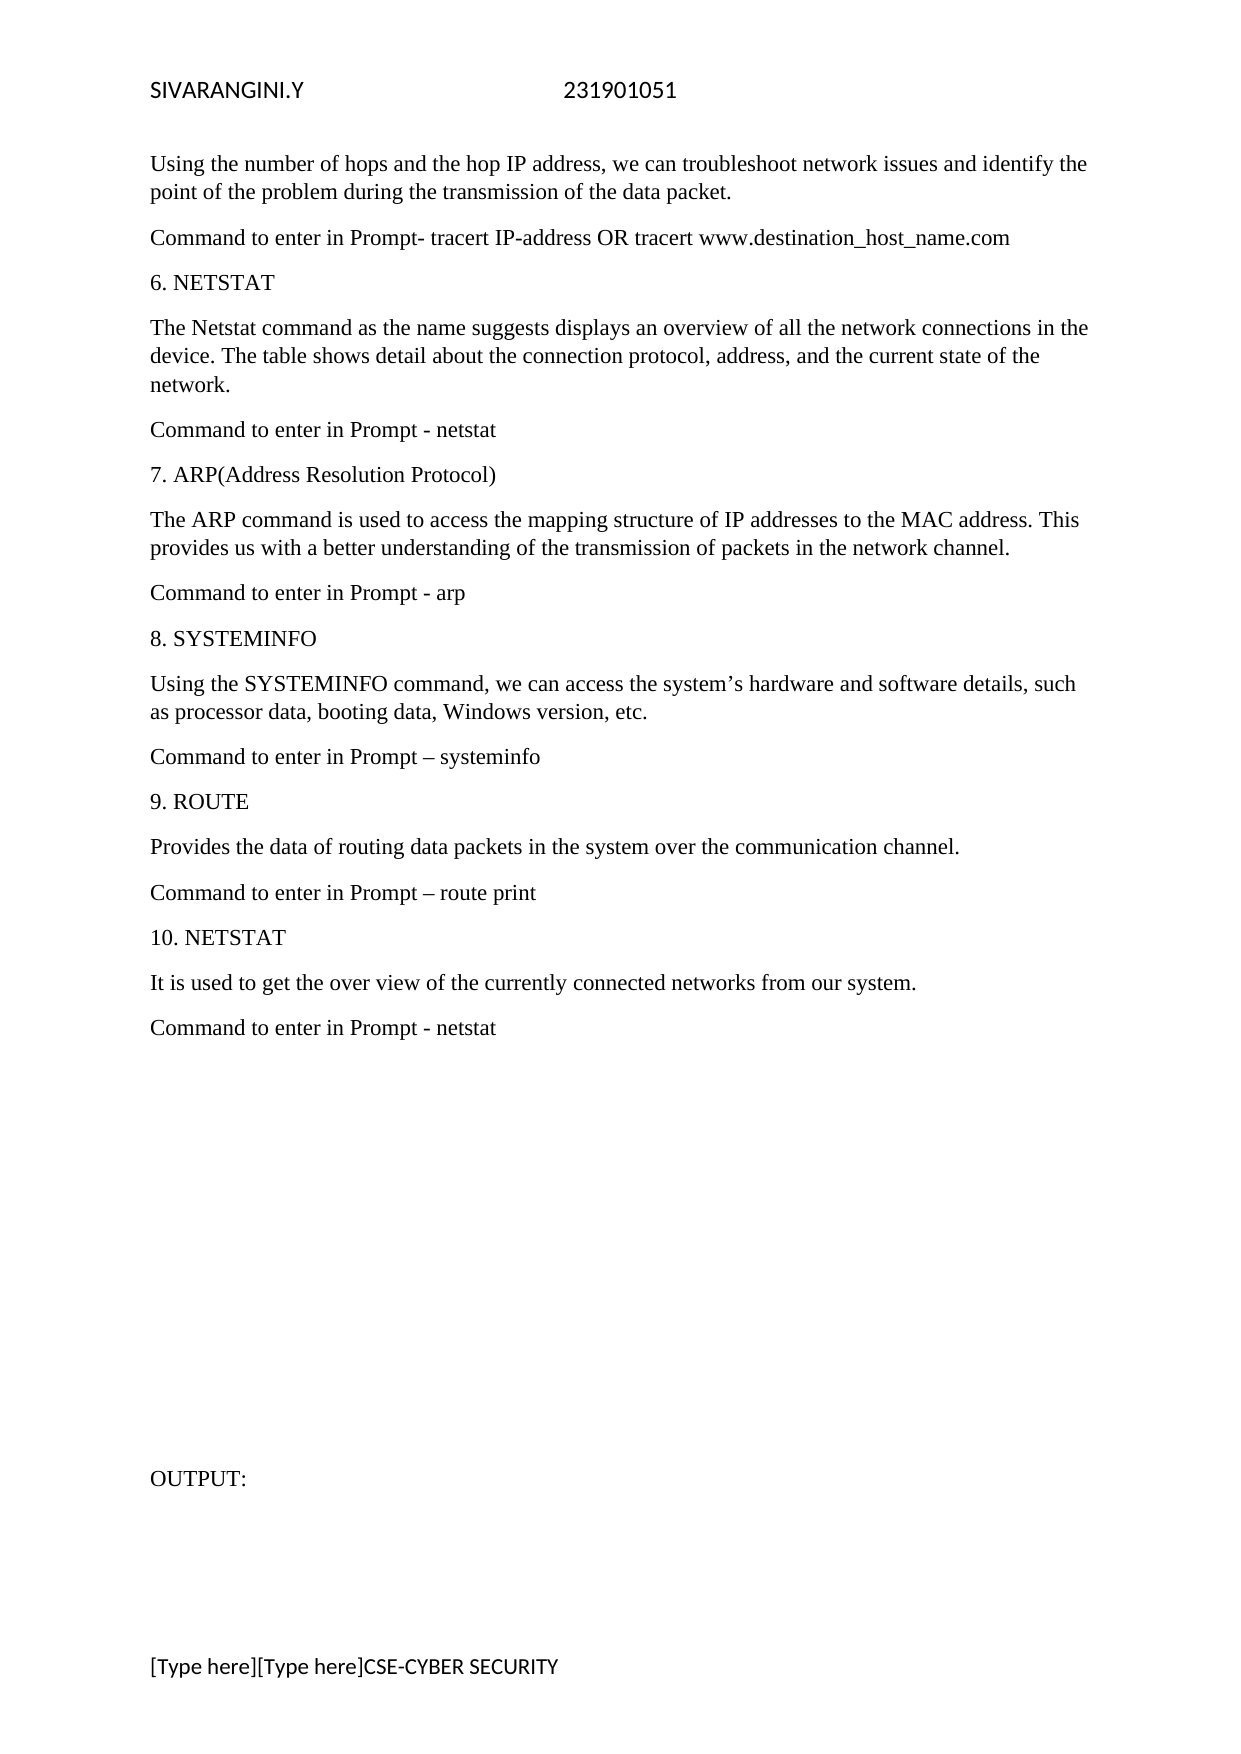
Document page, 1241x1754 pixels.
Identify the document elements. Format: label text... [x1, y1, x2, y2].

text It is used to get the over view of the currently connected networks from our system. [150, 969, 1090, 995]
text 6. NETSTAT [150, 269, 1090, 295]
text Command to enter in Prompt- tracert IP-address OR tracert www.destination_host_name.com [150, 223, 1090, 250]
text Command to enter in Prompt - arp [150, 579, 1090, 606]
text OUTPUT: [150, 1465, 1090, 1491]
text Provides the data of routing data packets in the system over the communication channel. [150, 833, 1090, 860]
text 7. ARP(Address Resolution Protocol) [150, 461, 1090, 487]
text The ARP command is used to access the mapping structure of IP addresses to the MAC address. This provides us with a better understanding of the transmission of packets in the network channel. [150, 506, 1090, 561]
text Command to enter in Prompt – systeminfo [150, 743, 1090, 769]
text Using the SYSTEMINFO command, we can access the system’s hardware and software details, such as processor data, booting data, Windows version, etc. [150, 670, 1090, 724]
text Command to enter in Prompt - netstat [150, 1014, 1090, 1040]
text Command to enter in Prompt – route print [150, 878, 1090, 905]
text 9. ROUTE [150, 788, 1090, 815]
text 8. SYSTEMINFO [150, 624, 1090, 651]
text 10. NETSTAT [150, 924, 1090, 950]
text Command to enter in Prompt - netstat [150, 416, 1090, 442]
text Using the number of hops and the hop IP address, we can troubleshoot network issues and identify the point of the problem during the transmission of the data packet. [150, 150, 1090, 205]
text The Netstat command as the name suggests displays an overview of all the network connections in the device. The table shows detail about the connection protocol, address, and the current state of the network. [150, 314, 1090, 397]
